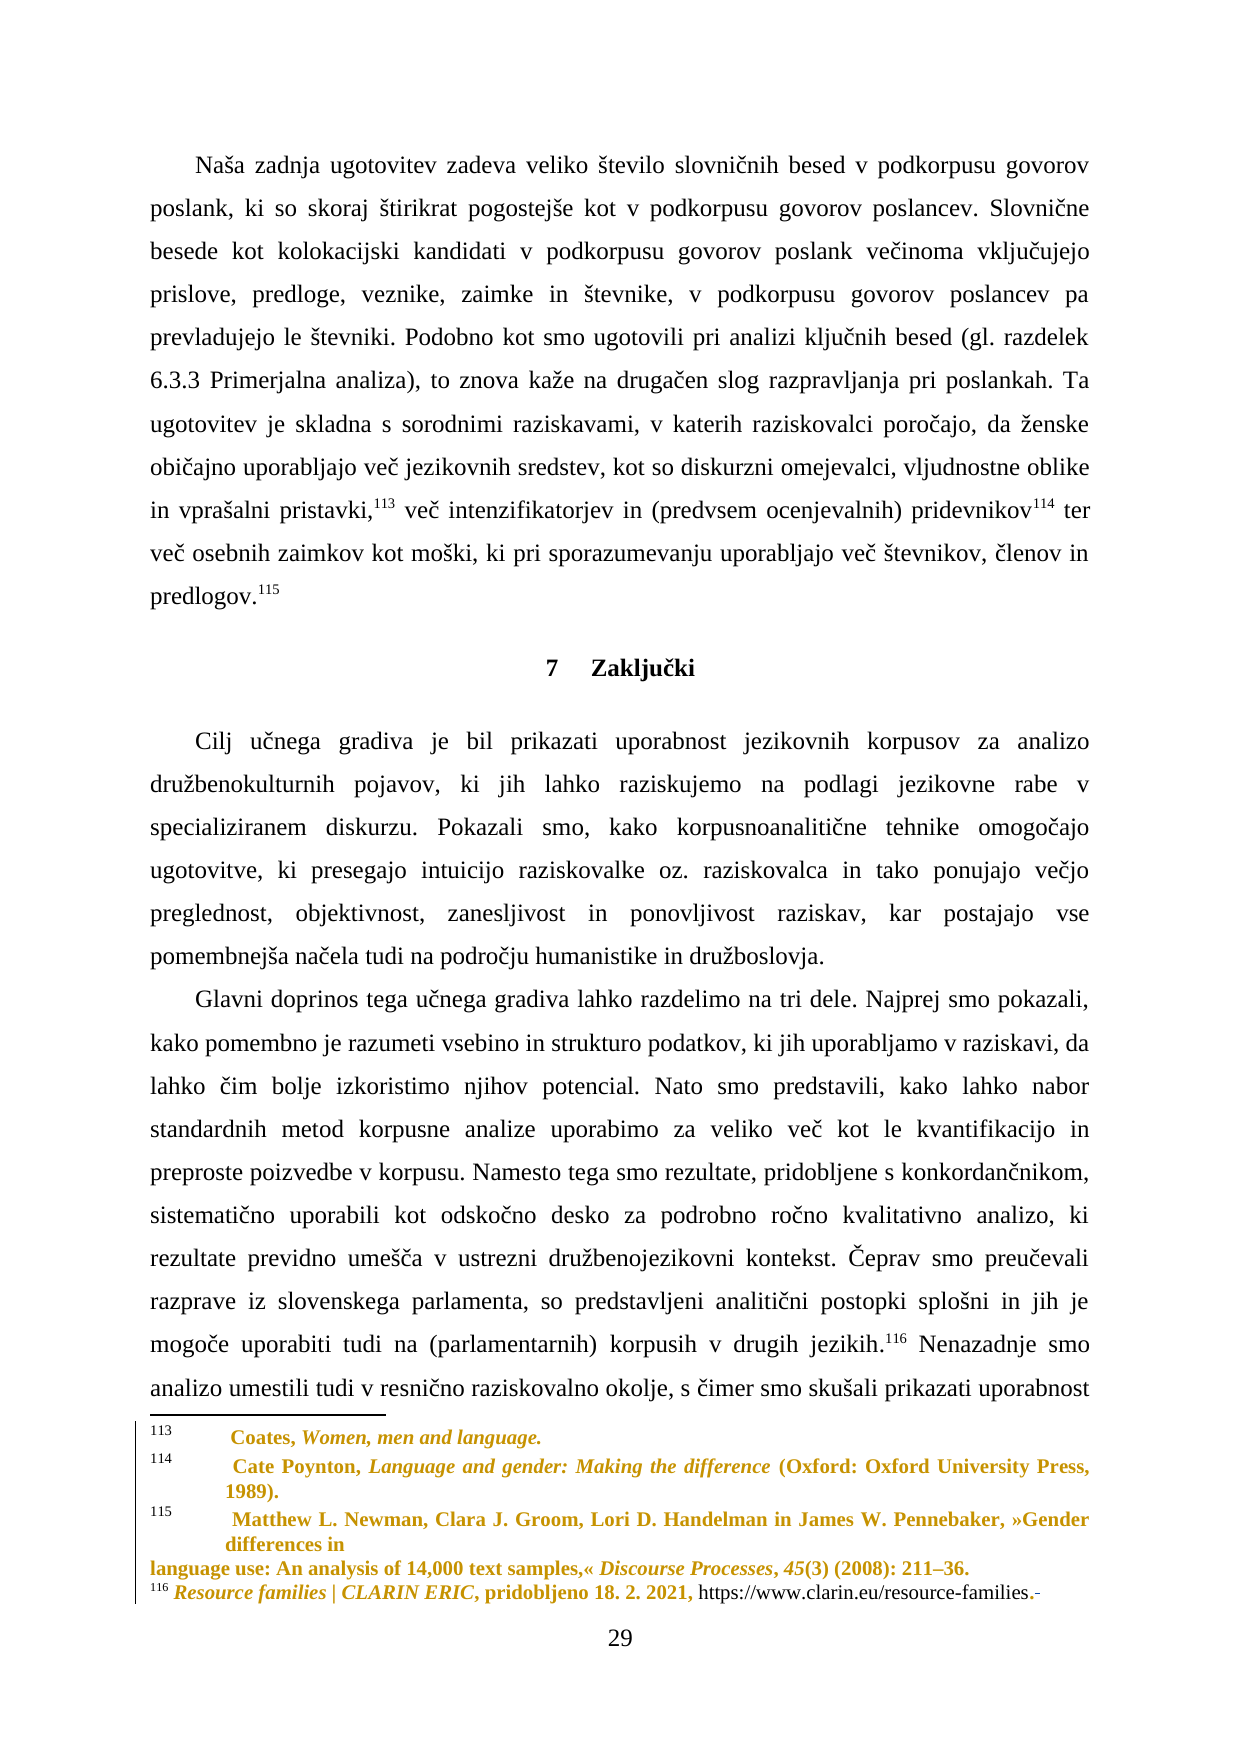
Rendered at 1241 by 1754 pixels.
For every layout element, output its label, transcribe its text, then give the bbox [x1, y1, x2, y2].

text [150, 984, 1090, 1401]
text Naša zadnja ugotovitev zadeva veliko število slovničnih besed v podkorpusu govorov poslank, ki so skoraj štirikrat pogostejše kot v podkorpusu govorov poslancev. Slovnične besede kot kolokacijski kandidati v podkorpusu govorov poslank večinoma vključujejo prislove, predloge, veznike, zaimke in števnike, v podkorpusu govorov poslancev pa prevladujejo le števniki. Podobno kot smo ugotovili pri analizi ključnih besed (gl. razdelek 6.3.3 Primerjalna analiza), to znova kaže na drugačen slog razpravljanja pri poslankah. Ta ugotovitev je skladna s sorodnimi raziskavami, v katerih raziskovalci poročajo, da ženske običajno uporabljajo več jezikovnih sredstev, kot so diskurzni omejevalci, vljudnostne oblike in vprašalni pristavki, več intenzifikatorjev in (predvsem ocenjevalnih) pridevnikov ter več osebnih zaimkov kot moški, ki pri sporazumevanju uporabljajo več števnikov, členov in predlogov. [150, 150, 1090, 610]
subtitle Zaključki [150, 653, 1090, 682]
text Cilj učnega gradiva je bil prikazati uporabnost jezikovnih korpusov za analizo družbenokulturnih pojavov, ki jih lahko raziskujemo na podlagi jezikovne rabe v specializiranem diskurzu. Pokazali smo, kako korpusnoanalitične tehnike omogočajo ugotovitve, ki presegajo intuicijo raziskovalke oz. raziskovalca in tako ponujajo večjo preglednost, objektivnost, zanesljivost in ponovljivost raziskav, kar postajajo vse pomembnejša načela tudi na področju humanistike in družboslovja. [150, 726, 1090, 970]
